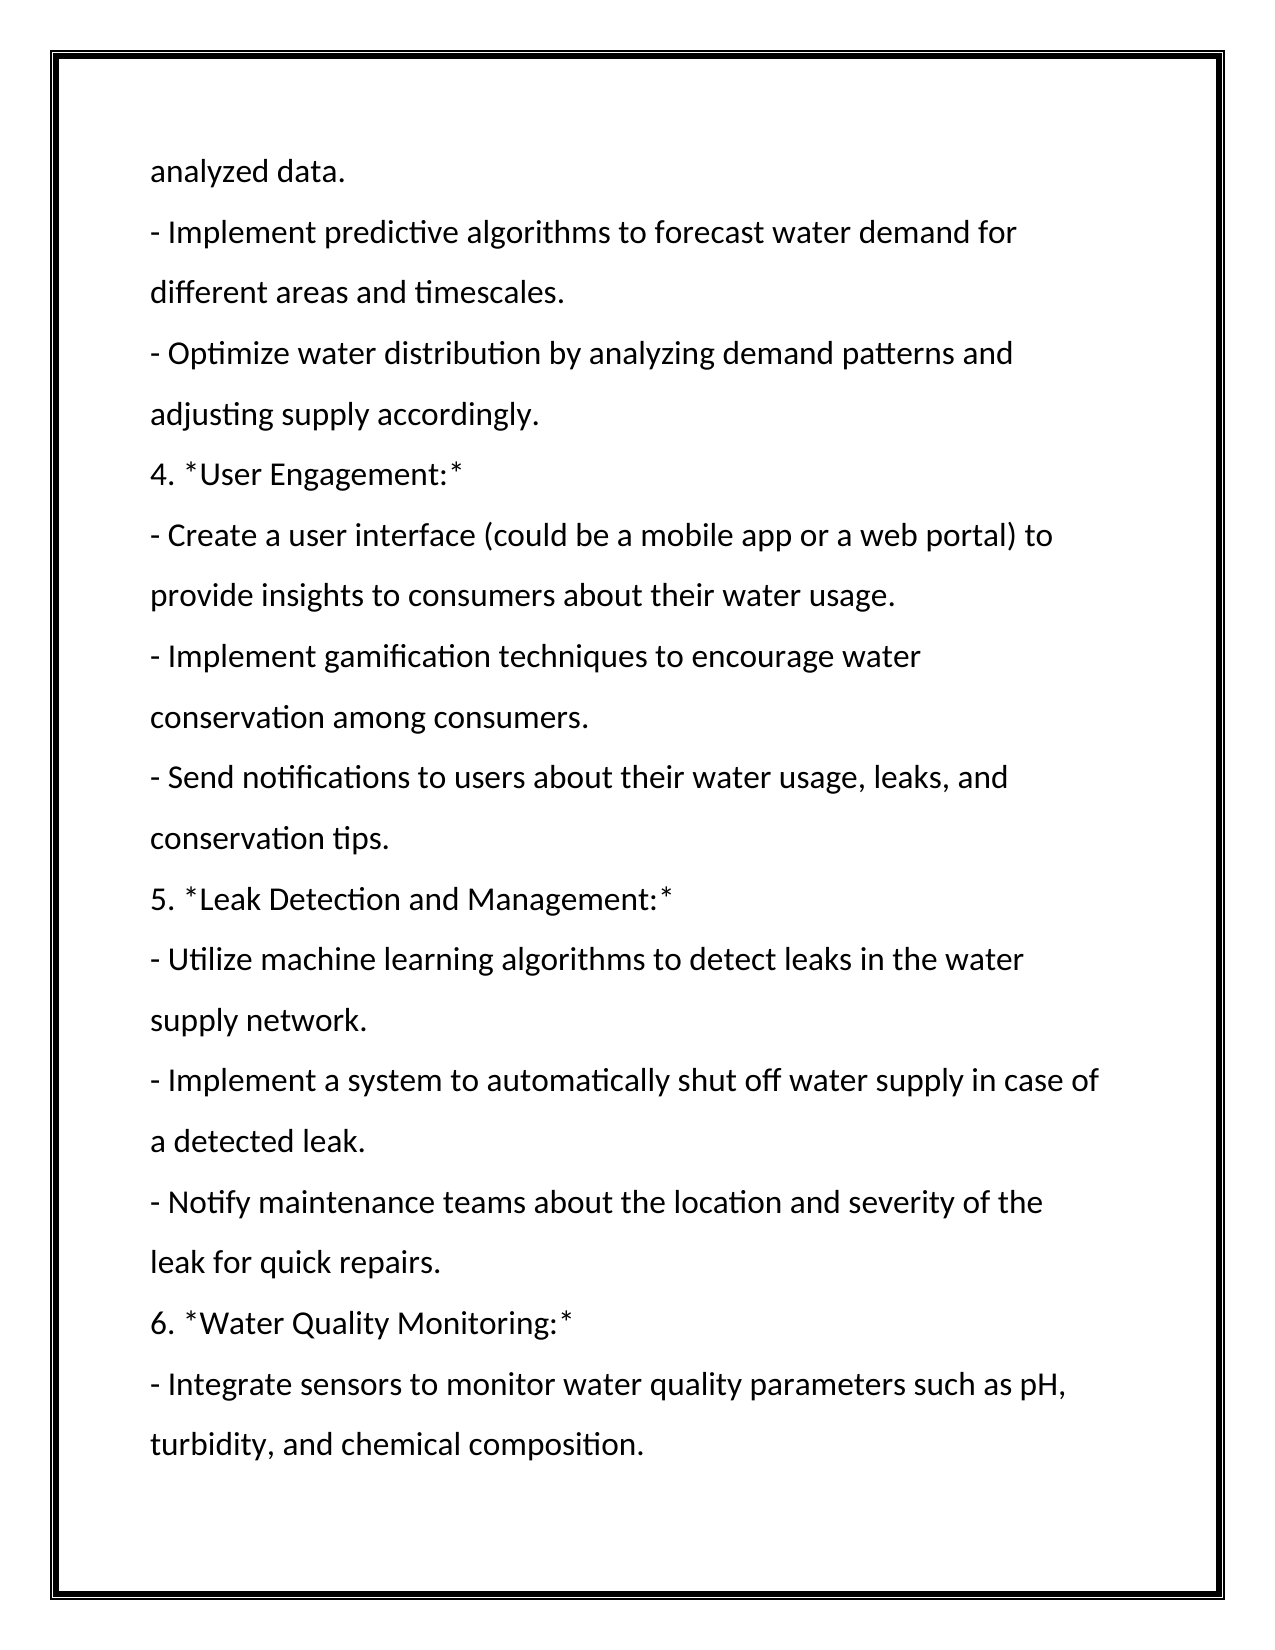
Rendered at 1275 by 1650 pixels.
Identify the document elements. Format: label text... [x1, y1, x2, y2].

text conservation among consumers. [150, 696, 1125, 736]
text 5. *Leak Detection and Management:* [150, 877, 1125, 918]
text - Send notifications to users about their water usage, leaks, and [150, 756, 1125, 797]
text - Optimize water distribution by analyzing demand patterns and [150, 332, 1125, 373]
text - Implement predictive algorithms to forecast water demand for [150, 211, 1125, 251]
text adjusting supply accordingly. [150, 392, 1125, 433]
text a detected leak. [150, 1120, 1125, 1161]
text different areas and timescales. [150, 271, 1125, 312]
text - Notify maintenance teams about the location and severity of the [150, 1181, 1125, 1221]
text conservation tips. [150, 817, 1125, 858]
text supply network. [150, 999, 1125, 1039]
text - Create a user interface (could be a mobile app or a web portal) to [150, 514, 1125, 554]
text - Integrate sensors to monitor water quality parameters such as pH, [150, 1362, 1125, 1403]
text - Implement gamification techniques to encourage water [150, 635, 1125, 676]
text analyzed data. [150, 150, 1125, 191]
text - Implement a system to automatically shut off water supply in case of [150, 1059, 1125, 1100]
text - Utilize machine learning algorithms to detect leaks in the water [150, 938, 1125, 979]
text 4. *User Engagement:* [150, 453, 1125, 494]
text provide insights to consumers about their water usage. [150, 574, 1125, 615]
text leak for quick repairs. [150, 1241, 1125, 1282]
text 6. *Water Quality Monitoring:* [150, 1302, 1125, 1343]
text turbidity, and chemical composition. [150, 1423, 1125, 1464]
